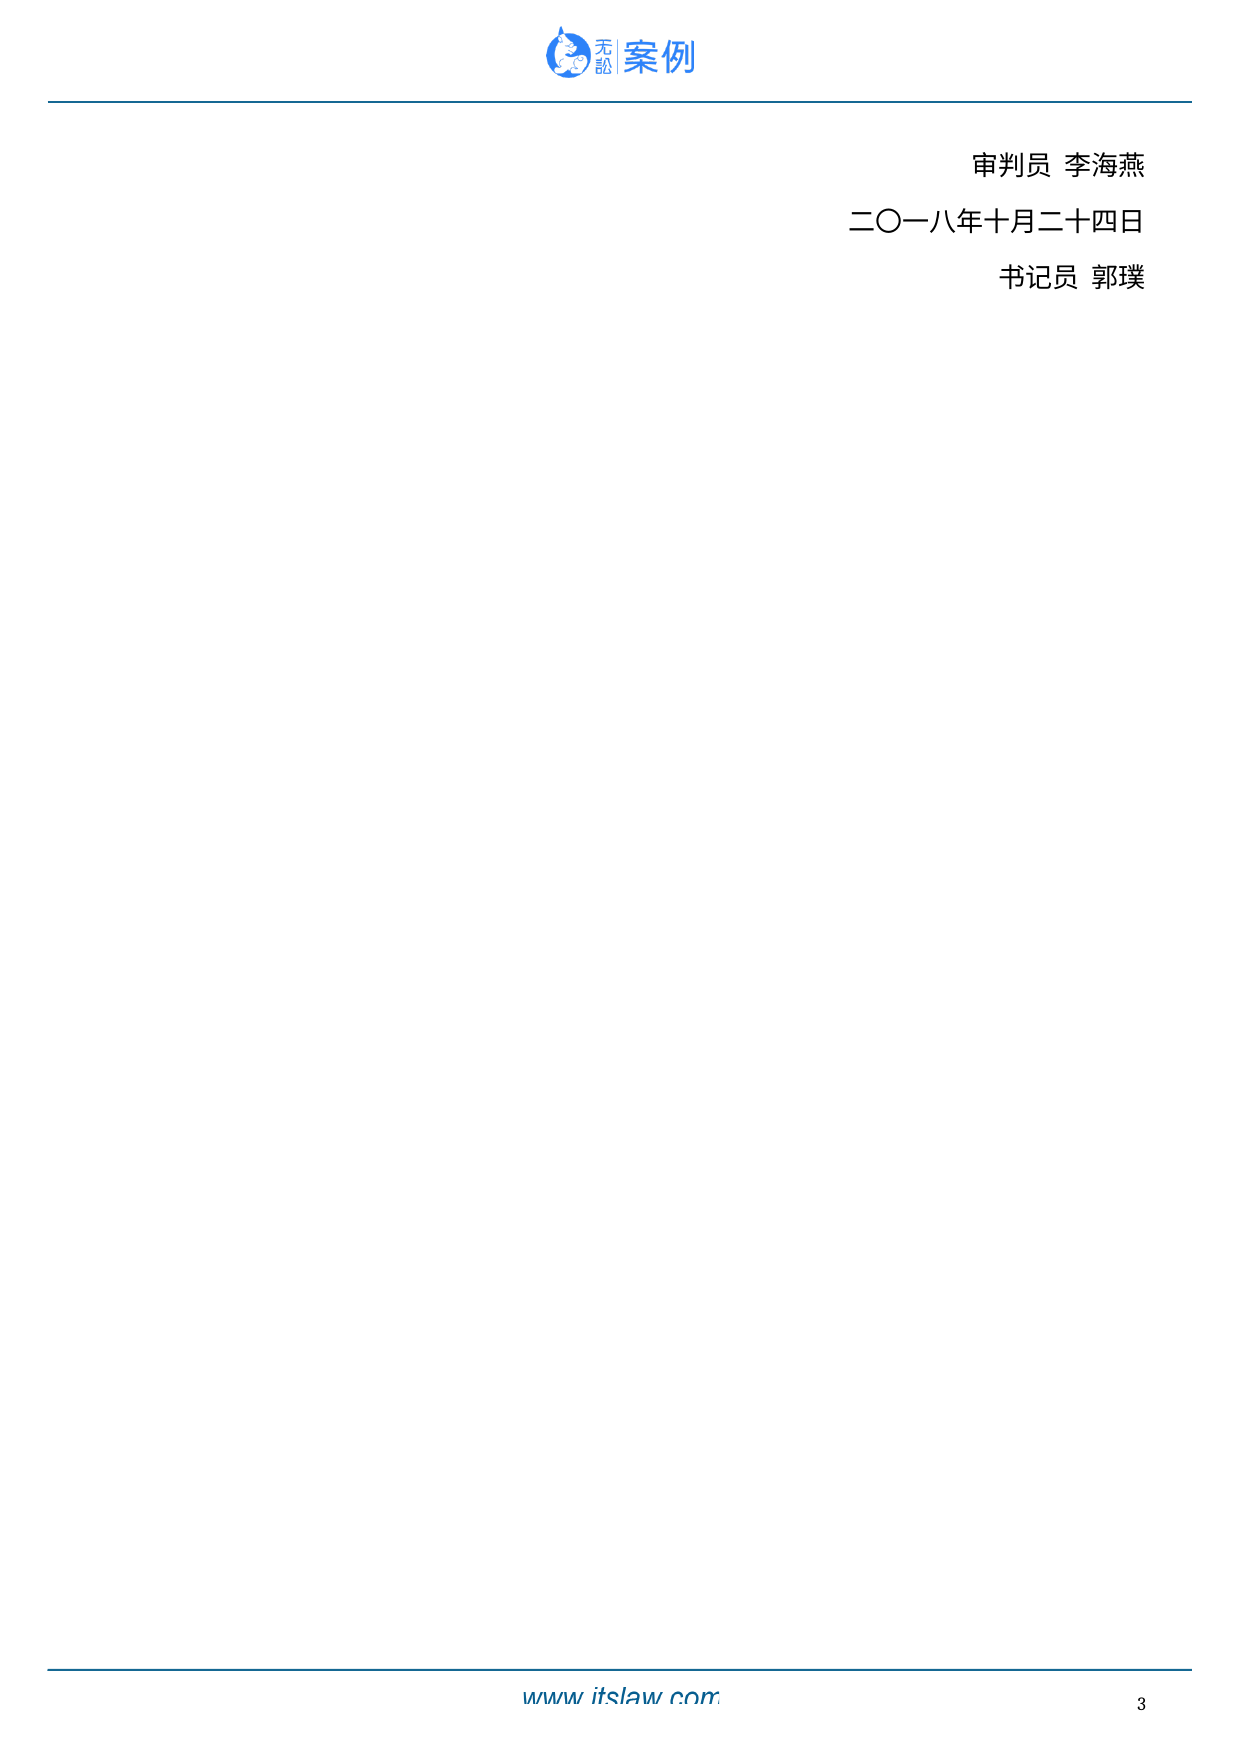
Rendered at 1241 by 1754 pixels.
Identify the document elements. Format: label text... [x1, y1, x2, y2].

picture [546, 26, 694, 78]
picture [523, 1687, 720, 1704]
text 审判员 李海燕 [94, 85, 1146, 186]
text 二〇一八年十月二十四日 [94, 198, 1146, 242]
text 书记员 郭璞 [94, 253, 1146, 298]
